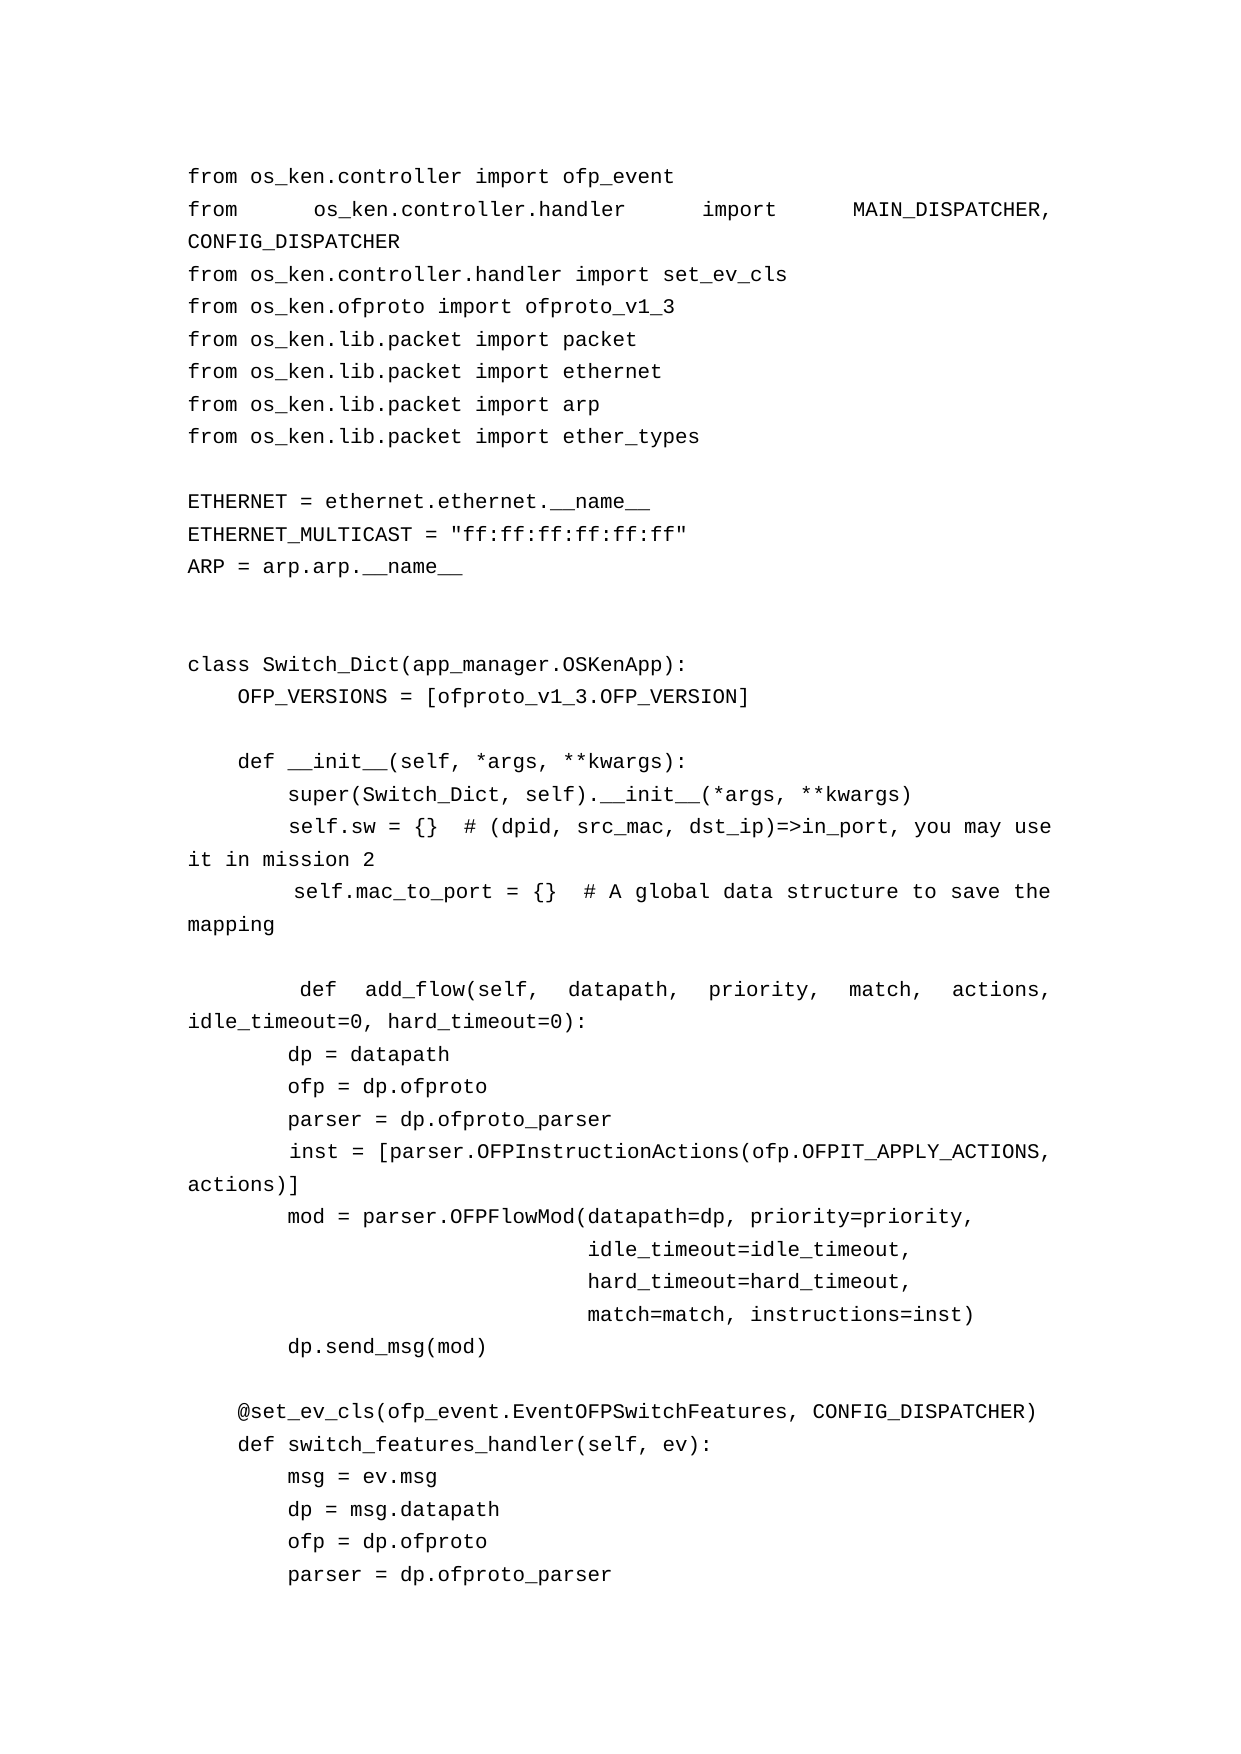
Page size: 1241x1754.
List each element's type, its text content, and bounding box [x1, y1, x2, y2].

text ofp = dp.ofproto [187, 1527, 1053, 1559]
text hard_timeout=hard_timeout, [187, 1267, 1053, 1299]
text parser = dp.ofproto_parser [187, 1559, 1053, 1592]
text class Switch_Dict(app_manager.OSKenApp): [187, 649, 1053, 682]
text from os_ken.lib.packet import ether_types [187, 422, 1053, 454]
text def add_flow(self, datapath, priority, match, actions, idle_timeout=0, hard_timeout=0): [187, 974, 1053, 1039]
text match=match, instructions=inst) [187, 1299, 1053, 1332]
text from os_ken.controller.handler import MAIN_DISPATCHER, CONFIG_DISPATCHER [187, 194, 1053, 259]
text from os_ken.lib.packet import arp [187, 389, 1053, 422]
text self.mac_to_port = {} # A global data structure to save the mapping [187, 877, 1053, 942]
text dp = datapath [187, 1039, 1053, 1072]
text self.sw = {} # (dpid, src_mac, dst_ip)=>in_port, you may use it in mission 2 [187, 812, 1053, 877]
text msg = ev.msg [187, 1462, 1053, 1494]
text dp.send_msg(mod) [187, 1332, 1053, 1364]
text def switch_features_handler(self, ev): [187, 1429, 1053, 1462]
text from os_ken.lib.packet import packet [187, 324, 1053, 357]
text from os_ken.controller.handler import set_ev_cls [187, 259, 1053, 292]
text from os_ken.lib.packet import ethernet [187, 357, 1053, 389]
text parser = dp.ofproto_parser [187, 1104, 1053, 1137]
text from os_ken.controller import ofp_event [187, 162, 1053, 194]
text ETHERNET_MULTICAST = "ff:ff:ff:ff:ff:ff" [187, 519, 1053, 552]
text OFP_VERSIONS = [ofproto_v1_3.OFP_VERSION] [187, 682, 1053, 714]
text mod = parser.OFPFlowMod(datapath=dp, priority=priority, [187, 1202, 1053, 1234]
text from os_ken.ofproto import ofproto_v1_3 [187, 292, 1053, 324]
text ETHERNET = ethernet.ethernet.__name__ [187, 487, 1053, 519]
text super(Switch_Dict, self).__init__(*args, **kwargs) [187, 779, 1053, 812]
text dp = msg.datapath [187, 1494, 1053, 1527]
text ARP = arp.arp.__name__ [187, 552, 1053, 584]
text idle_timeout=idle_timeout, [187, 1234, 1053, 1267]
text def __init__(self, *args, **kwargs): [187, 747, 1053, 779]
text ofp = dp.ofproto [187, 1072, 1053, 1104]
text @set_ev_cls(ofp_event.EventOFPSwitchFeatures, CONFIG_DISPATCHER) [187, 1397, 1053, 1429]
text inst = [parser.OFPInstructionActions(ofp.OFPIT_APPLY_ACTIONS, actions)] [187, 1137, 1053, 1202]
